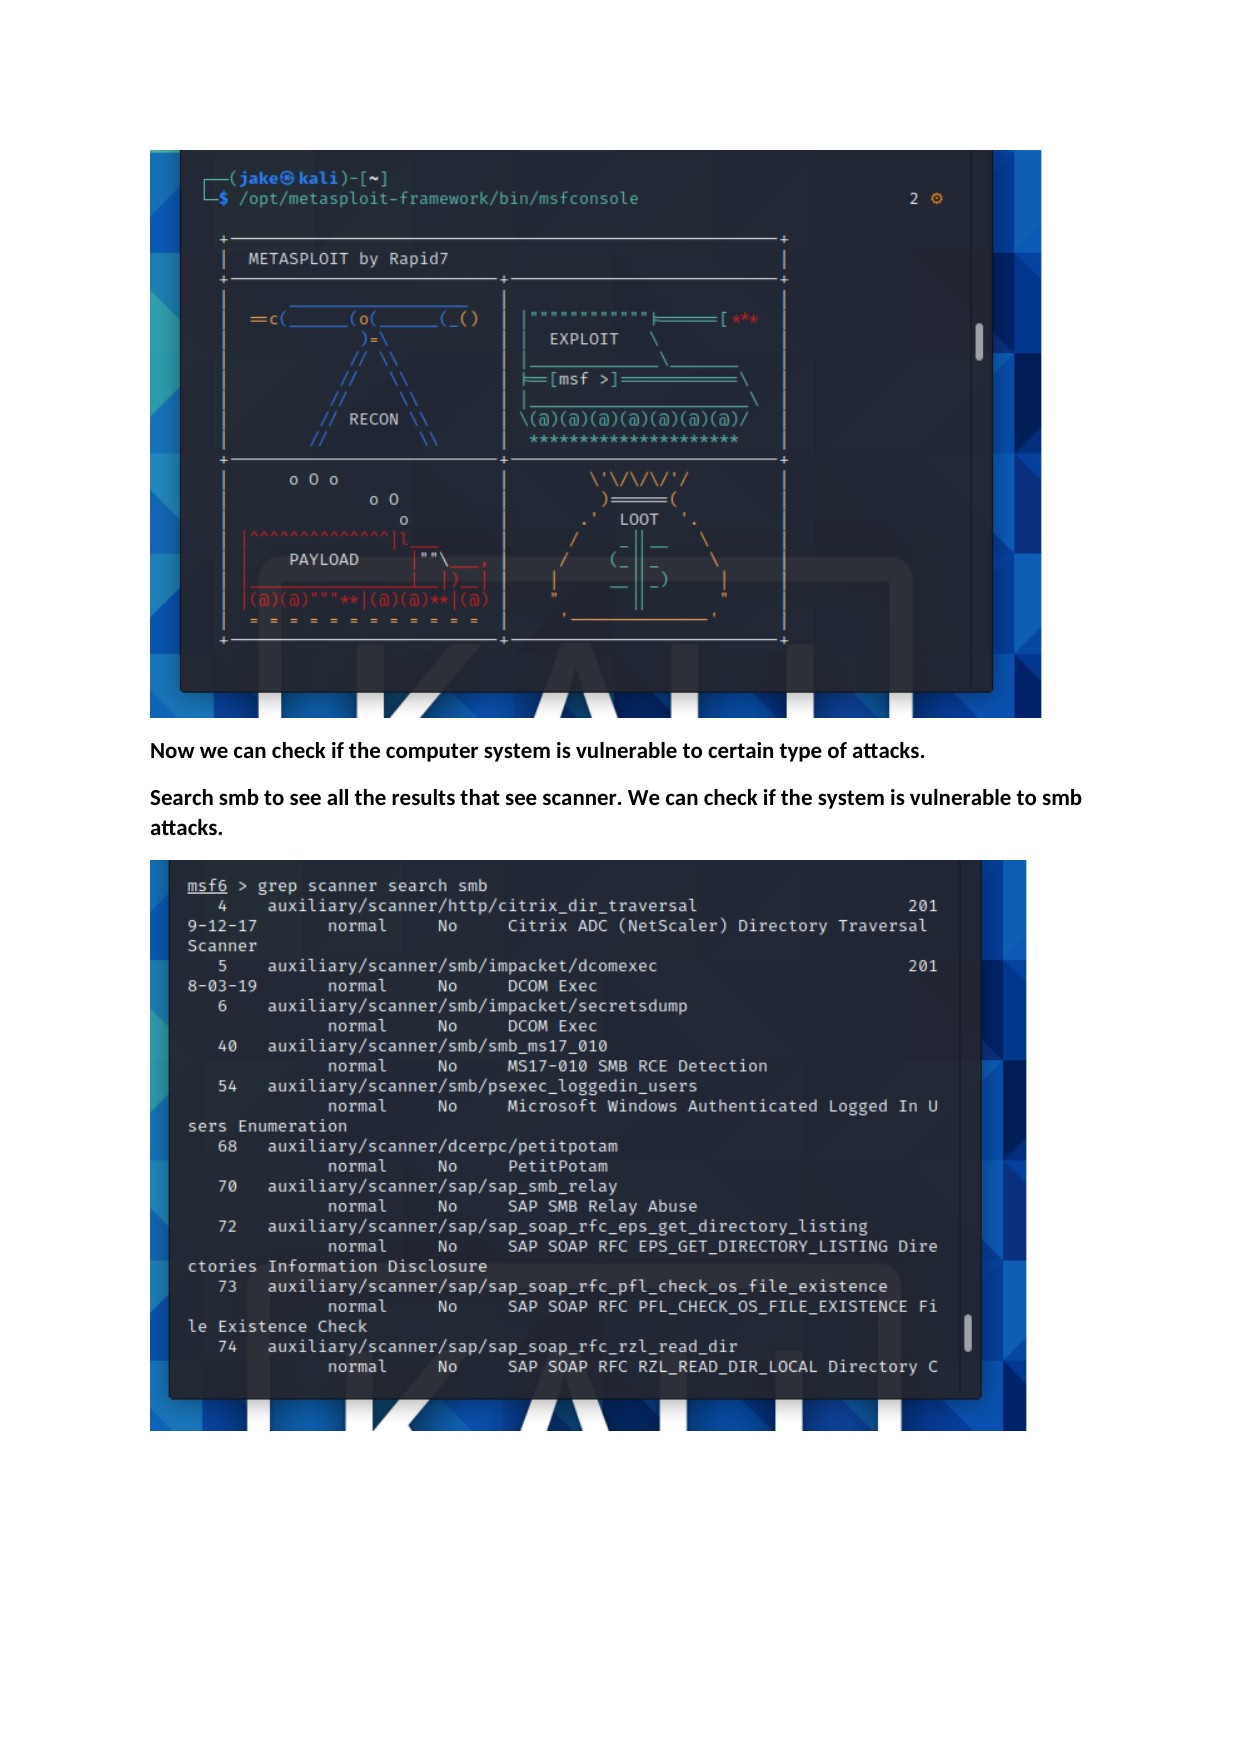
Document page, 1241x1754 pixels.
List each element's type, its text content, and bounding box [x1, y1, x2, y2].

text Search smb to see all the results that see scanner. We can check if the system is vulnerable to smb attacks. [150, 783, 1090, 842]
text Now we can check if the computer system is vulnerable to certain type of attacks. [150, 736, 1090, 764]
